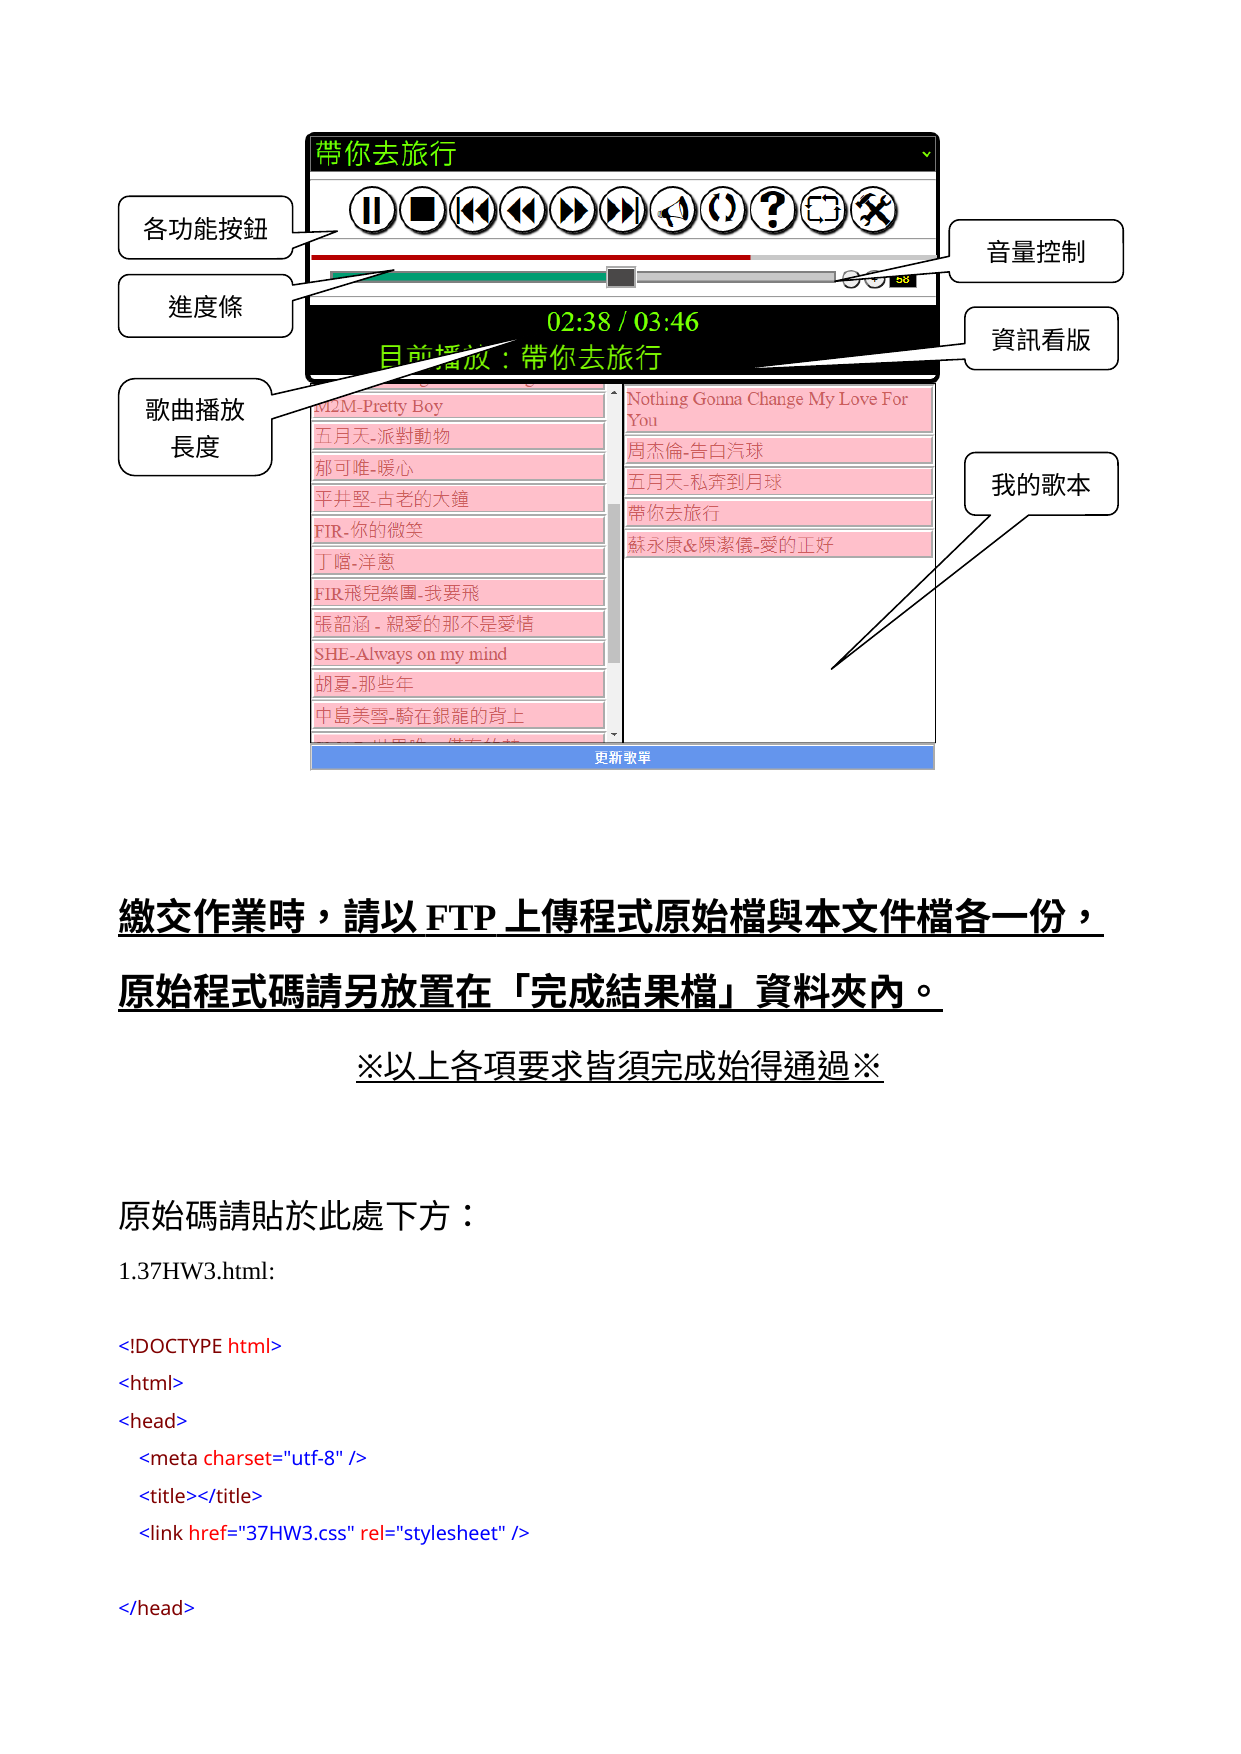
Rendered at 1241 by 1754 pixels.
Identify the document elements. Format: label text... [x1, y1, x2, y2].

text 原始碼請貼於此處下方： [118, 1177, 1122, 1252]
text <link href="37HW3.css" rel="stylesheet" /> [118, 1514, 1122, 1552]
text <!DOCTYPE html> [118, 1327, 1122, 1364]
text 繳交作業時，請以FTP上傳程式原始檔與本文件檔各一份，原始程式碼請另放置在「完成結果檔」資料夾內。 [118, 877, 1122, 1027]
text <head> [118, 1402, 1122, 1439]
text </head> [118, 1589, 1122, 1627]
text 1.37HW3.html: [118, 1252, 1122, 1289]
text <title></title> [118, 1477, 1122, 1514]
picture [295, 127, 945, 777]
picture [856, 562, 945, 648]
text <html> [118, 1364, 1122, 1402]
text <meta charset="utf-8" /> [118, 1439, 1122, 1477]
text ※以上各項要求皆須完成始得通過※ [118, 1027, 1122, 1102]
